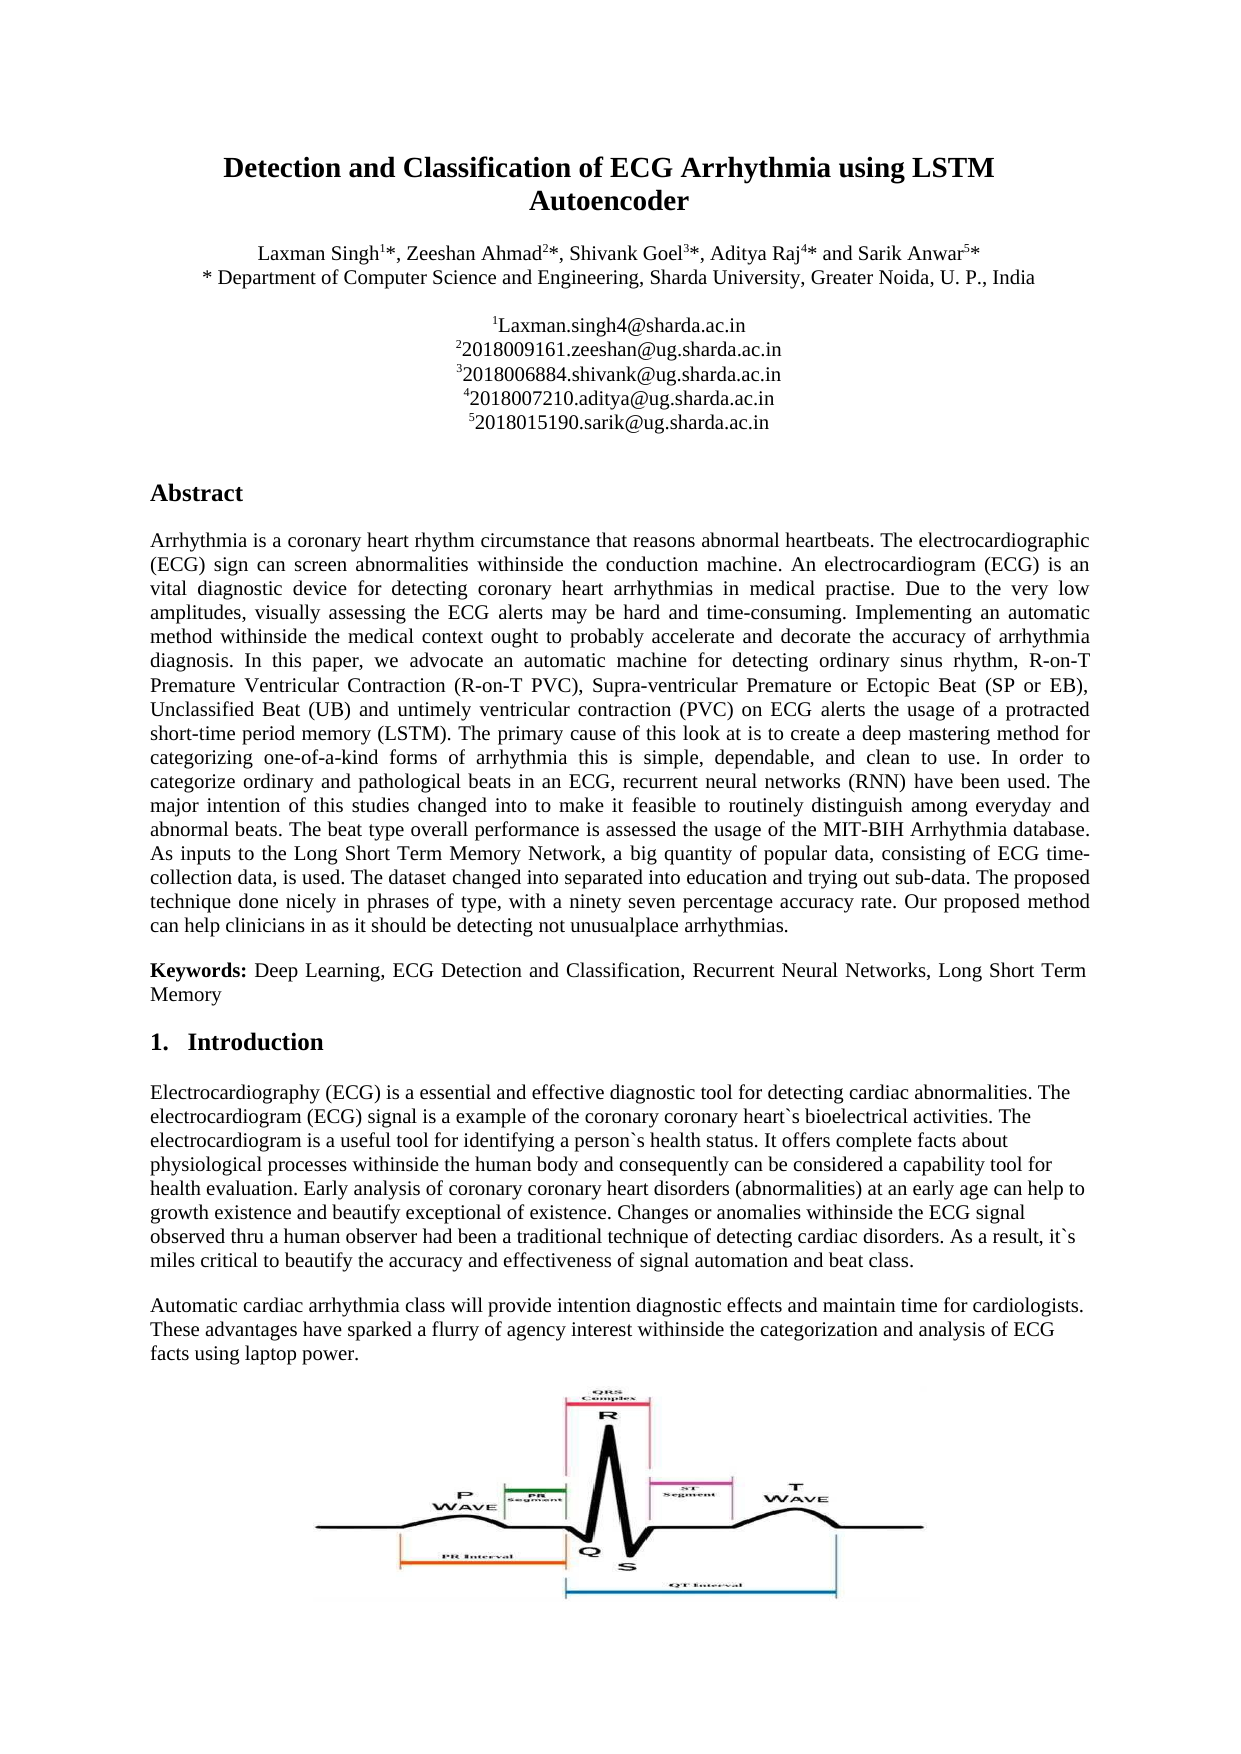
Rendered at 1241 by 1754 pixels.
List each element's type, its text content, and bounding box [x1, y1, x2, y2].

text 42018007210.aditya@ug.sharda.ac.in [150, 386, 1087, 409]
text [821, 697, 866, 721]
list Introduction [150, 1027, 1090, 1056]
text Automatic cardiac arrhythmia class will provide intention diagnostic effects and maintain time for cardiologists. These advantages have sparked a flurry of agency interest withinside the categorization and analysis of ECG facts using laptop power. [150, 1293, 1090, 1365]
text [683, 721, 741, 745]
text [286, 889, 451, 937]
text 52018015190.sarik@ug.sharda.ac.in [150, 409, 1087, 434]
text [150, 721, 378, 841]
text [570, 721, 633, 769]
title Detection and Classification of ECG Arrhythmia using LSTM Autoencoder [150, 150, 1068, 217]
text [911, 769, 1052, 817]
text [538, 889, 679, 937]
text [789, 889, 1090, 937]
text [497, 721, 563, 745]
text 1Laxman.singh4@sharda.ac.in [150, 313, 1087, 337]
text Electrocardiography (ECG) is a essential and effective diagnostic tool for detecting cardiac abnormalities. The electrocardiogram (ECG) signal is a example of the coronary coronary heart`s bioelectrical activities. The electrocardiogram is a useful tool for identifying a person`s health status. It offers complete facts about physiological processes withinside the human body and consequently can be considered a capability tool for health evaluation. Early analysis of coronary coronary heart disorders (abnormalities) at an early age can help to growth existence and beautify exceptional of existence. Changes or anomalies withinside the ECG signal observed thru a human observer had been a traditional technique of detecting cardiac disorders. As a result, it`s miles critical to beautify the accuracy and effectiveness of signal automation and beat class. [150, 1080, 1090, 1272]
text Laxman Singh1*, Zeeshan Ahmad2*, Shivank Goel3*, Aditya Raj4* and Sarik Anwar5* [150, 241, 1087, 265]
text Arrhythmia is a coronary heart rhythm circumstance that reasons abnormal heartbeats. The electrocardiographic (ECG) sign can screen abnormalities withinside the conduction machine. An electrocardiogram (ECG) is an vital diagnostic device for detecting coronary heart arrhythmias in medical practise. Due to the very low amplitudes, visually assessing the ECG alerts may be hard and time-consuming. Implementing an automatic method withinside the medical context ought to probably accelerate and decorate the accuracy of arrhythmia diagnosis. In this paper, we advocate an automatic machine for detecting ordinary sinus rhythm, R-on-T Premature Ventricular Contraction (R-on-T PVC), Supra-ventricular Premature or Ectopic Beat (SP or EB), Unclassified Beat (UB) and untimely ventricular contraction (PVC) on ECG alerts the usage of a protracted short-time period memory (LSTM). The primary cause of this look at is to create a deep mastering method for categorizing one-of-a-kind forms of arrhythmia this is simple, dependable, and clean to use. In order to categorize ordinary and pathological beats in an ECG, recurrent neural networks (RNN) have been used. The major intention of this studies changed into to make it feasible to routinely distinguish among everyday and abnormal beats. The beat type overall performance is assessed the usage of the MIT-BIH Arrhythmia database. As inputs to the Long Short Term Memory Network, a big quantity of popular data, consisting of ECG time-collection data, is used. The dataset changed into separated into education and trying out sub-data. The proposed technique done nicely in phrases of type, with a ninety seven percentage accuracy rate. Our proposed method can help clinicians in as it should be detecting not unusualplace arrhythmias. [150, 528, 1090, 673]
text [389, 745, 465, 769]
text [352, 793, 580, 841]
text 32018006884.shivank@ug.sharda.ac.in [150, 361, 1087, 386]
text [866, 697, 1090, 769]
text * Department of Computer Science and Engineering, Sharda University, Greater Noida, U. P., India [150, 265, 1087, 289]
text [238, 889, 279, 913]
text Keywords: Deep Learning, ECG Detection and Classification, Recurrent Neural Networks, Long Short Term Memory [150, 958, 1087, 1006]
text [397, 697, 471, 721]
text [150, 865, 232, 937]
picture [313, 1386, 928, 1602]
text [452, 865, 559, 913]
text 22018009161.zeeshan@ug.sharda.ac.in [150, 337, 1087, 361]
text Abstract [150, 478, 1090, 507]
